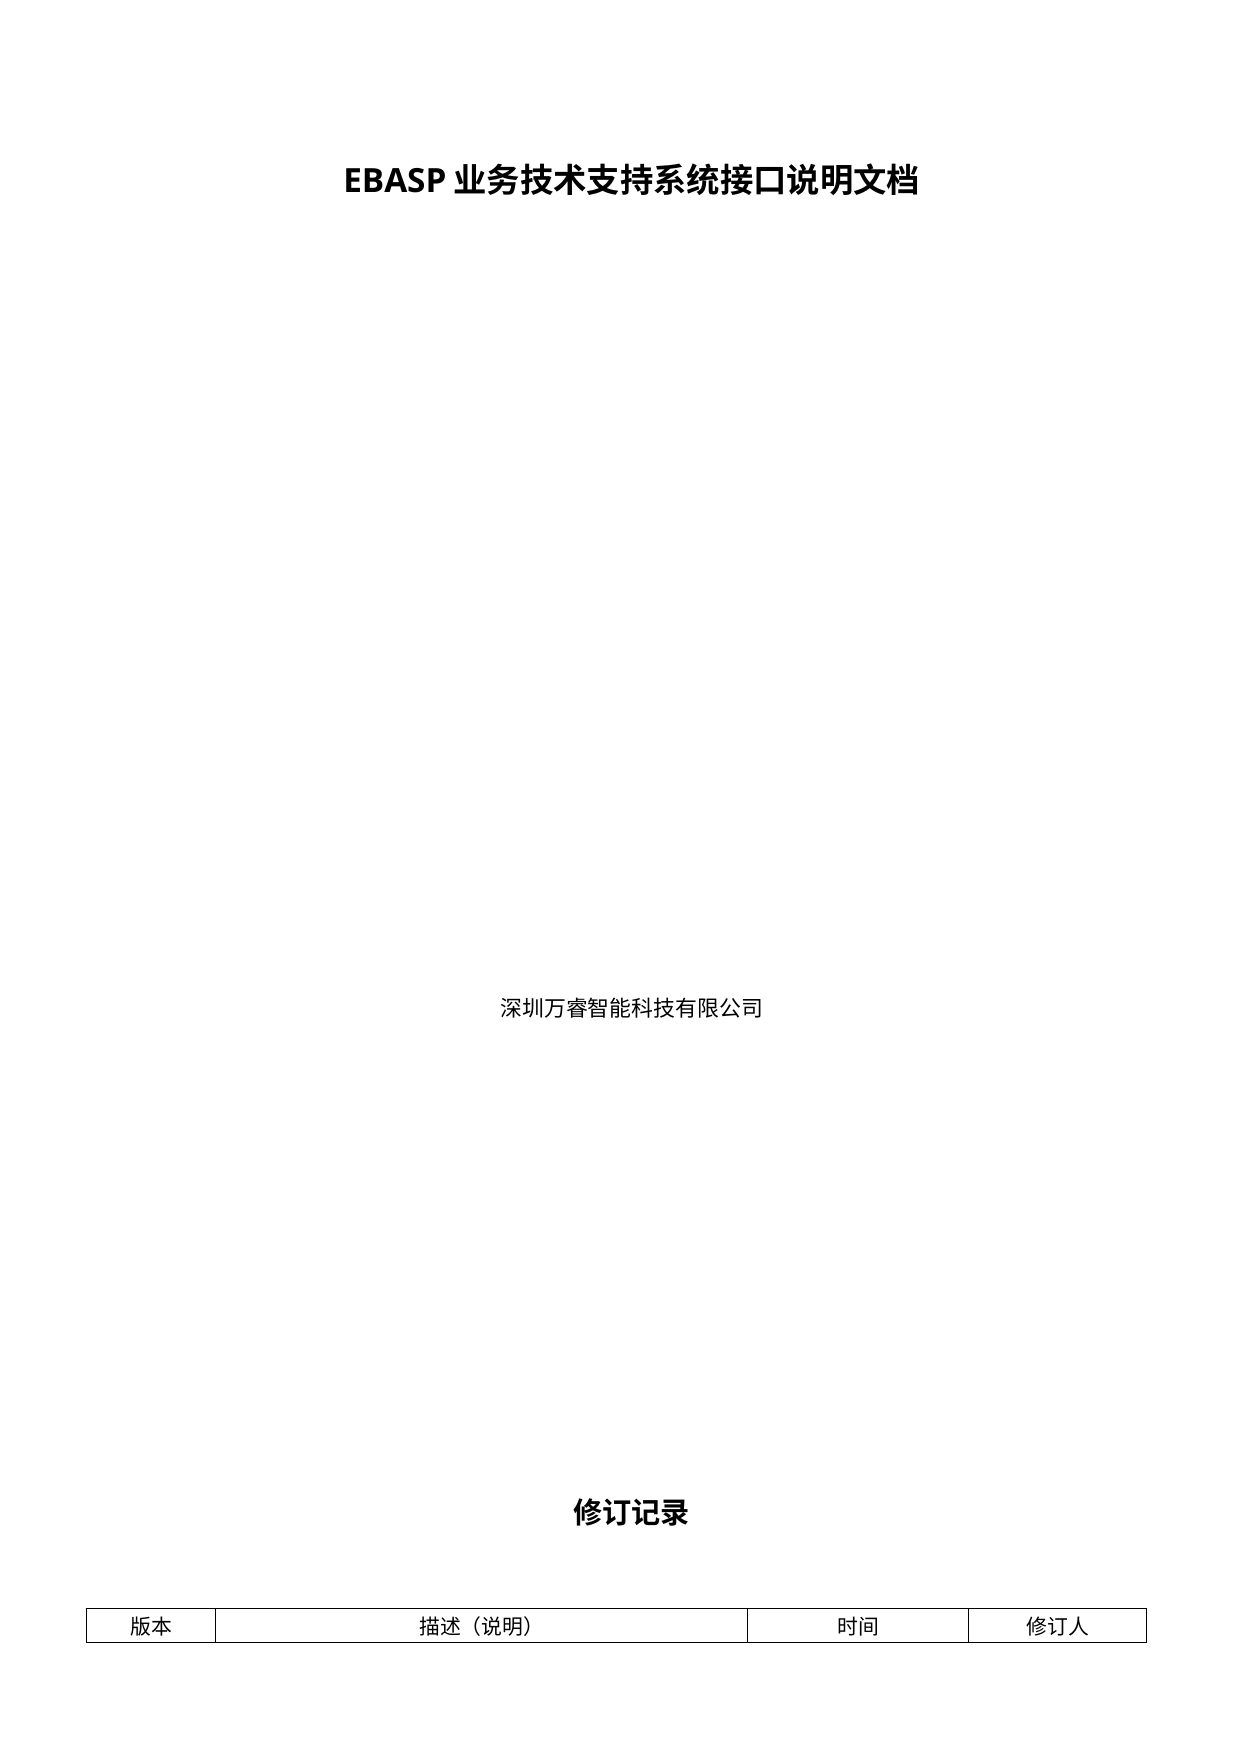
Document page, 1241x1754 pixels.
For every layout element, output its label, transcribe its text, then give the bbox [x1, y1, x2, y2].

table_header 修订人 [969, 1609, 1146, 1642]
table_header 时间 [748, 1609, 968, 1642]
text EBASP业务技术支持系统接口说明文档 [97, 146, 1165, 211]
table_header 版本 [87, 1609, 215, 1642]
text 修订记录 [97, 1478, 1165, 1543]
text 深圳万睿智能科技有限公司 [97, 991, 1165, 1023]
table_header 描述（说明） [216, 1609, 747, 1642]
